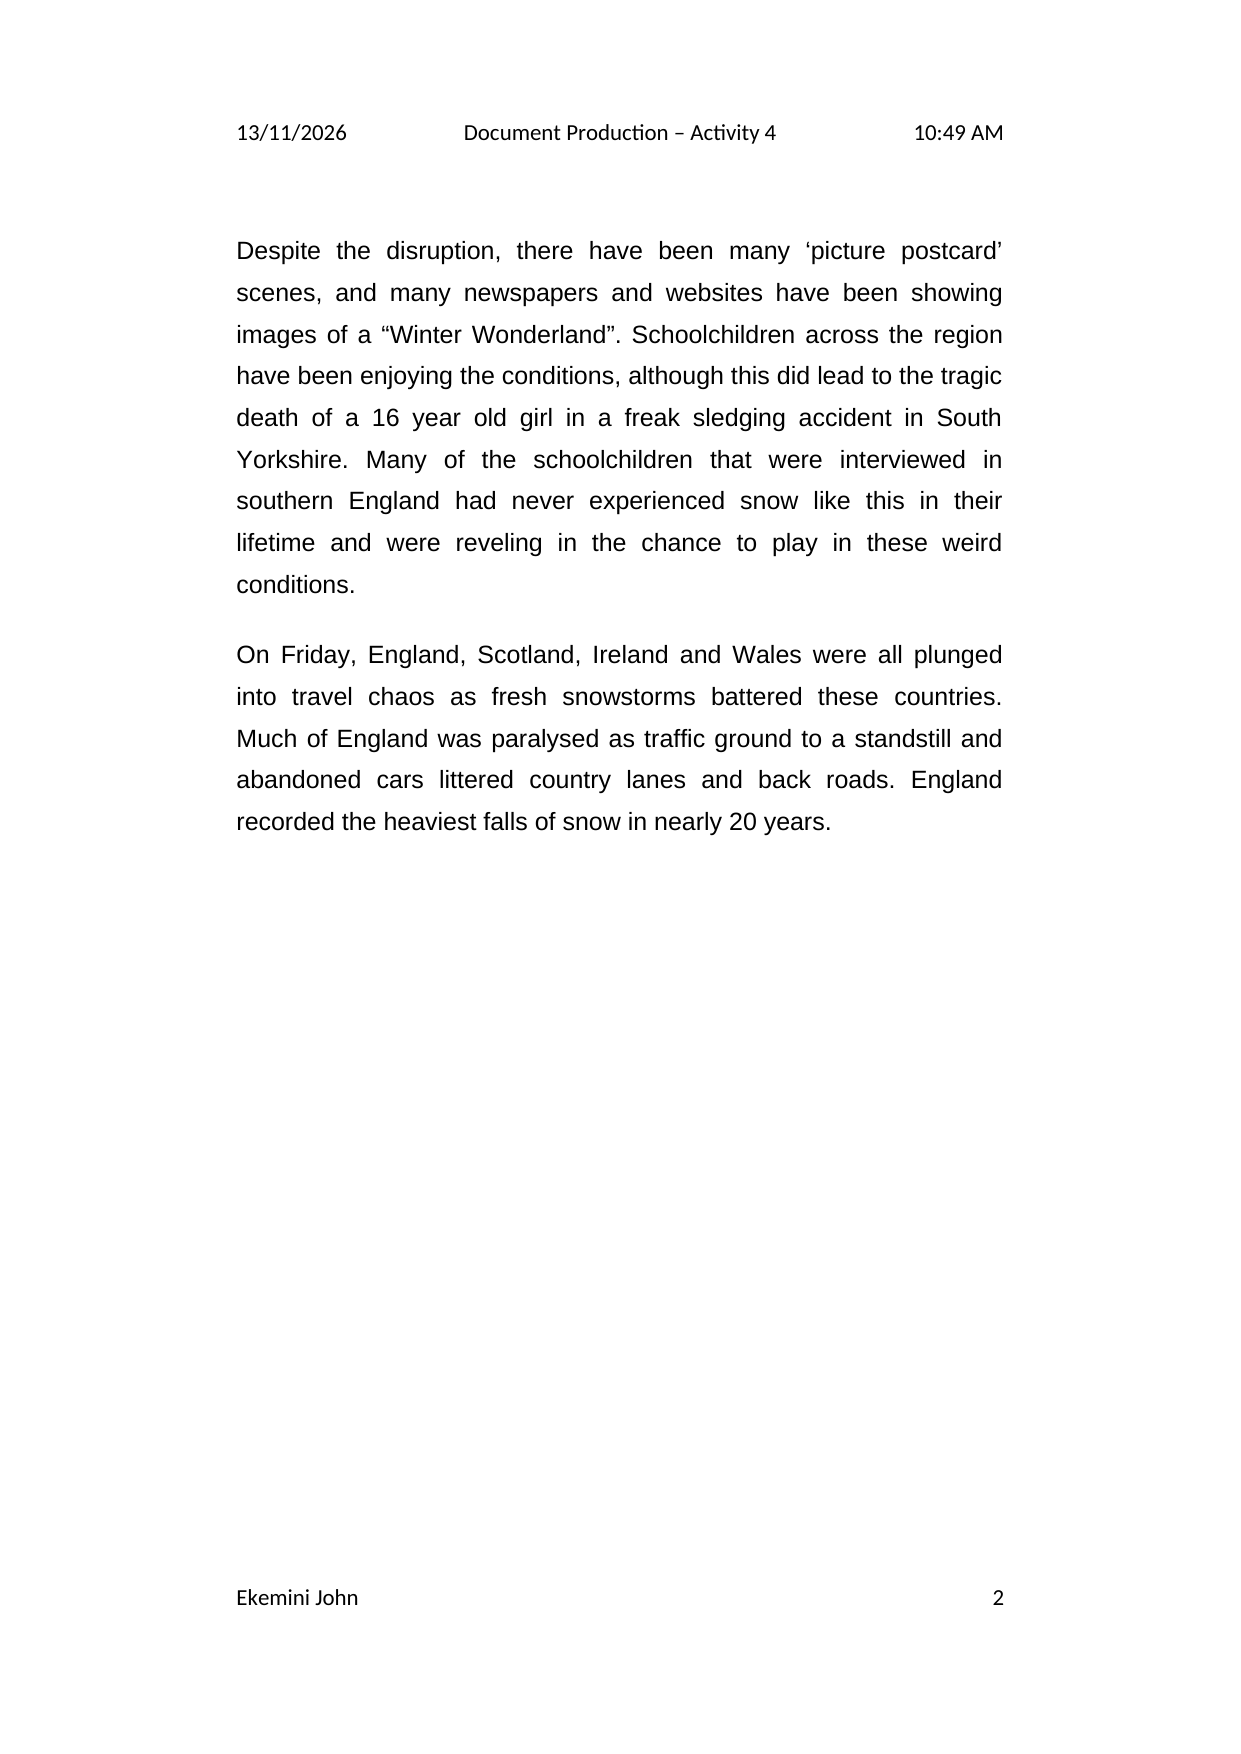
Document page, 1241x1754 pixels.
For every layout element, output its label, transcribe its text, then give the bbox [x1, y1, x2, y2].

text Despite the disruption, there have been many ‘picture postcard’ scenes, and many newspapers and websites have been showing images of a “Winter Wonderland”. Schoolchildren across the region have been enjoying the conditions, although this did lead to the tragic death of a 16 year old girl in a freak sledging accident in South Yorkshire. Many of the schoolchildren that were interviewed in southern England had never experienced snow like this in their lifetime and were reveling in the chance to play in these weird conditions. [236, 236, 1004, 598]
text On Friday, England, Scotland, Ireland and Wales were all plunged into travel chaos as fresh snowstorms battered these countries. Much of England was paralysed as traffic ground to a standstill and abandoned cars littered country lanes and back roads. England recorded the heaviest falls of snow in nearly 20 years. [236, 640, 1004, 836]
